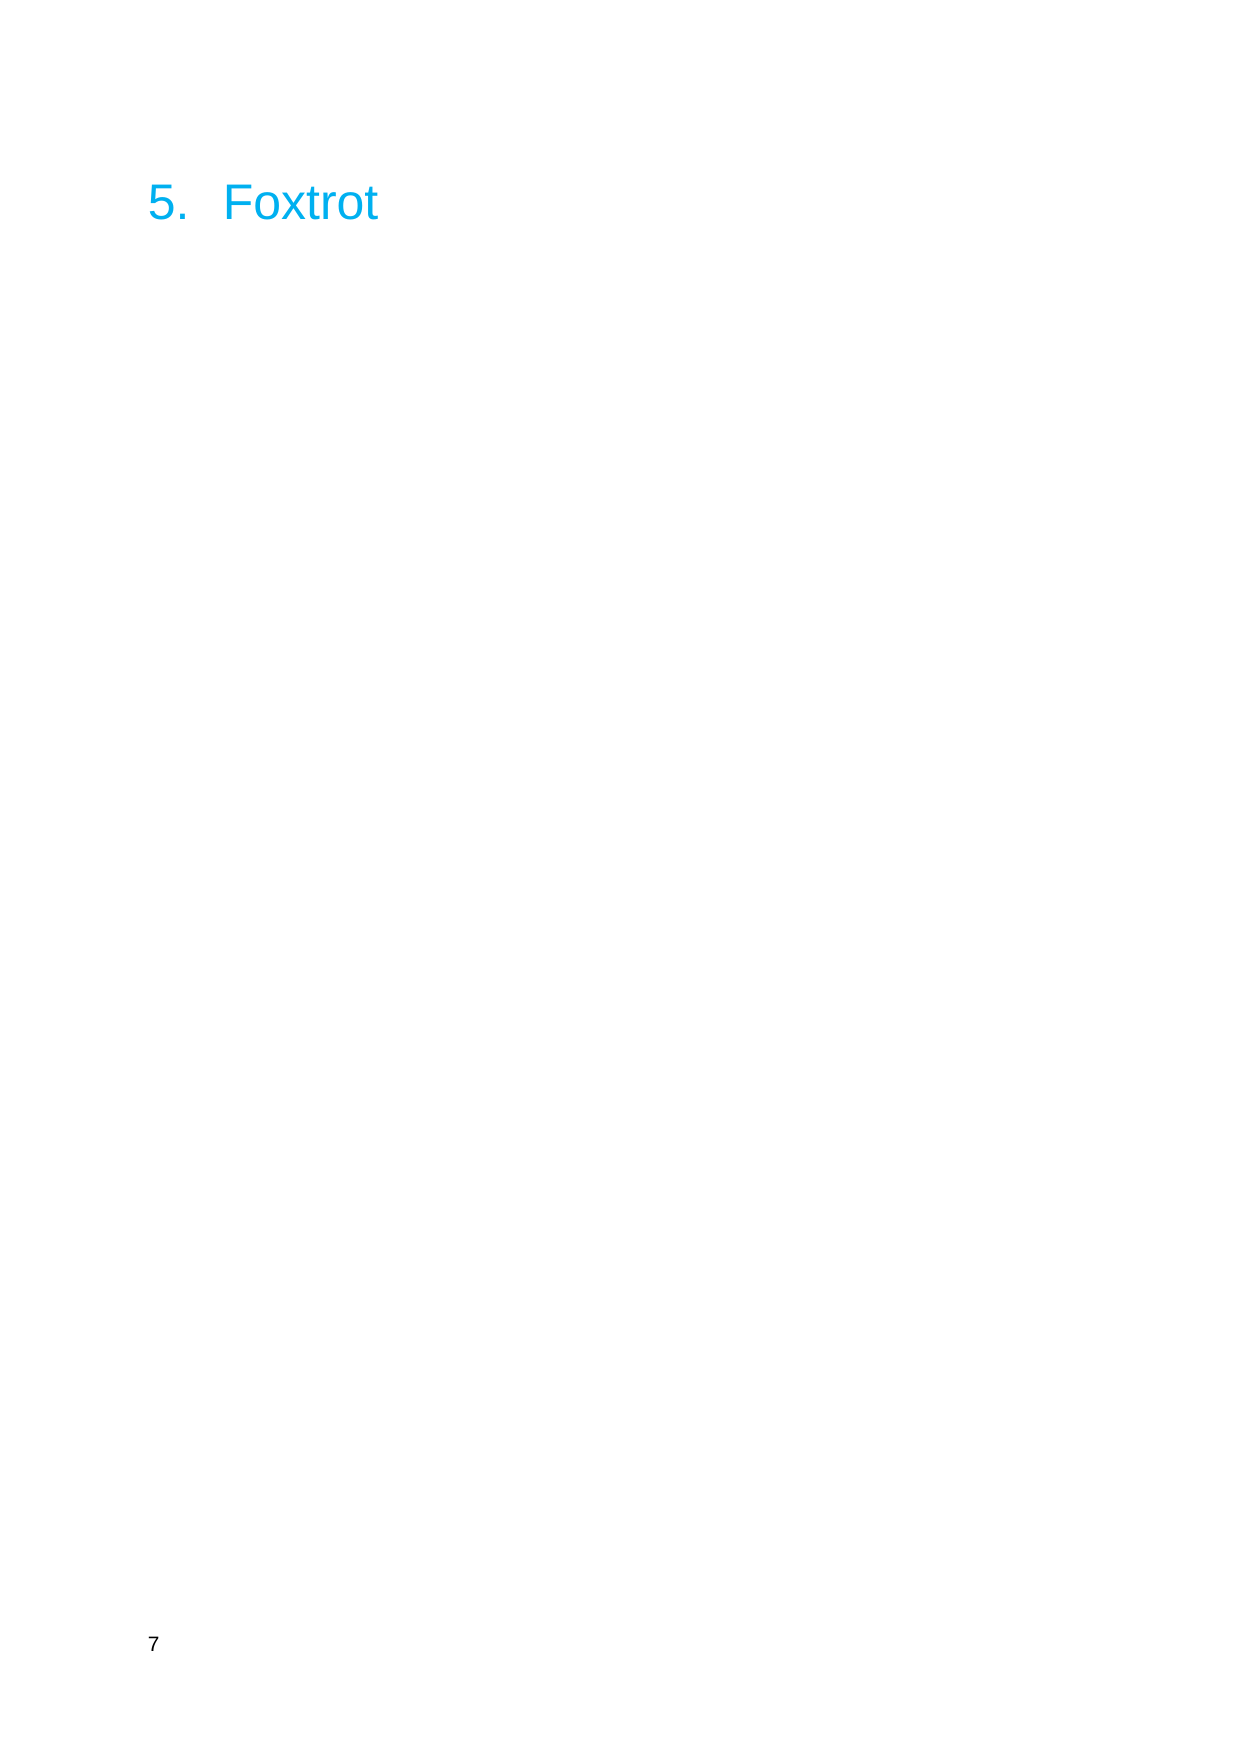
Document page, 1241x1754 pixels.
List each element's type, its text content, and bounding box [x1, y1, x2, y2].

text Foxtrot [148, 173, 1092, 230]
